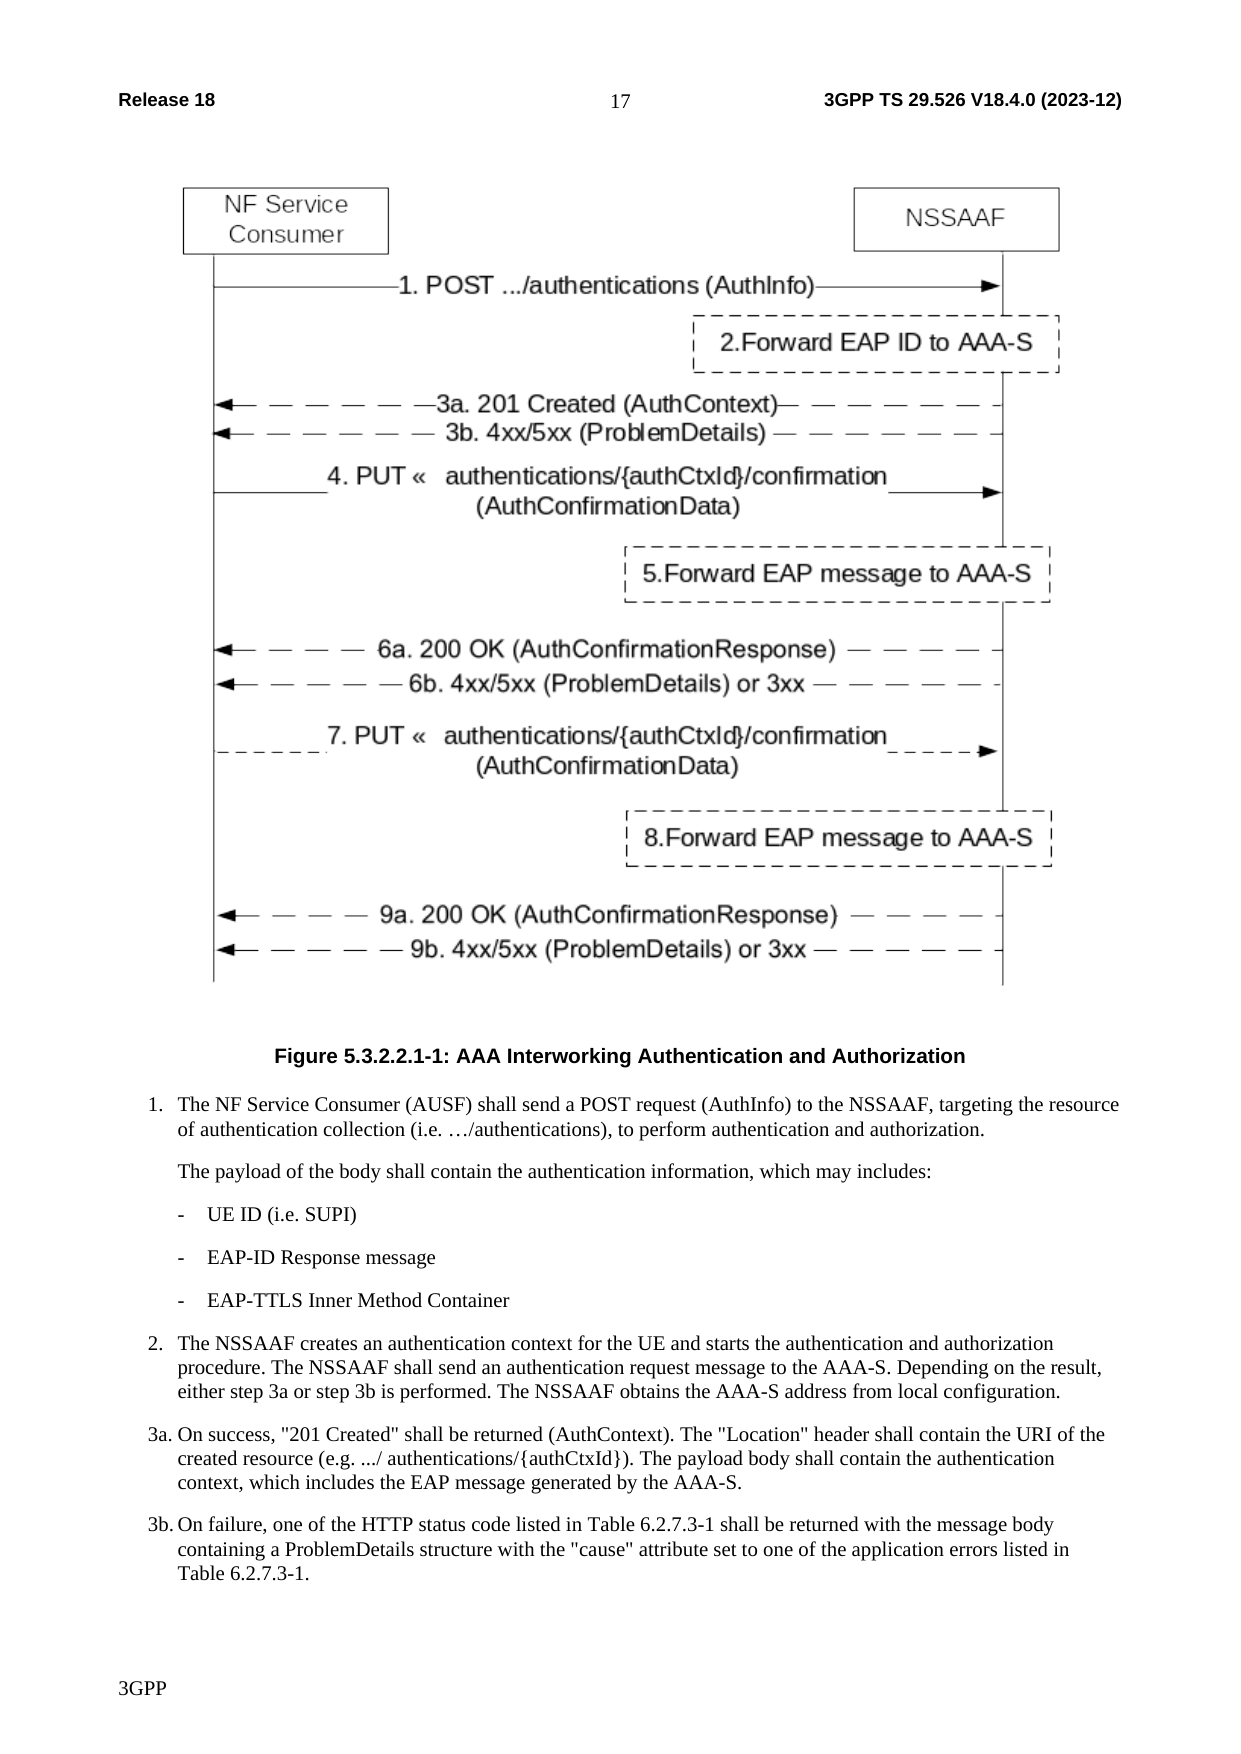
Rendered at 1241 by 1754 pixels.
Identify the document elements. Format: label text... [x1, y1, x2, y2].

text - EAP-TTLS Inner Method Container [177, 1288, 1122, 1312]
text - EAP-ID Response message [177, 1245, 1122, 1269]
text - UE ID (i.e. SUPI) [177, 1202, 1122, 1226]
text 3a. On success, "201 Created" shall be returned (AuthContext). The "Location" header shall contain the URI of the created resource (e.g. .../ authentications/{authCtxId}). The payload body shall contain the authentication context, which includes the EAP message generated by the AAA-S. [148, 1421, 1122, 1494]
text 3b. On failure, one of the HTTP status code listed in Table 6.2.7.3-1 shall be returned with the message body containing a ProblemDetails structure with the "cause" attribute set to one of the application errors listed in Table 6.2.7.3-1. [148, 1512, 1122, 1584]
text 2. The NSSAAF creates an authentication context for the UE and starts the authentication and authorization procedure. The NSSAAF shall send an authentication request message to the AAA-S. Depending on the result, either step 3a or step 3b is performed. The NSSAAF obtains the AAA-S address from local configuration. [148, 1331, 1122, 1403]
text The payload of the body shall contain the authentication information, which may includes: [177, 1159, 1122, 1183]
text Figure 5.3.2.2.1-1: AAA Interworking Authentication and Authorization [118, 1043, 1122, 1067]
text 1. The NF Service Consumer (AUSF) shall send a POST request (AuthInfo) to the NSSAAF, targeting the resource of authentication collection (i.e. …/authentications), to perform authentication and authorization. [148, 1092, 1122, 1141]
